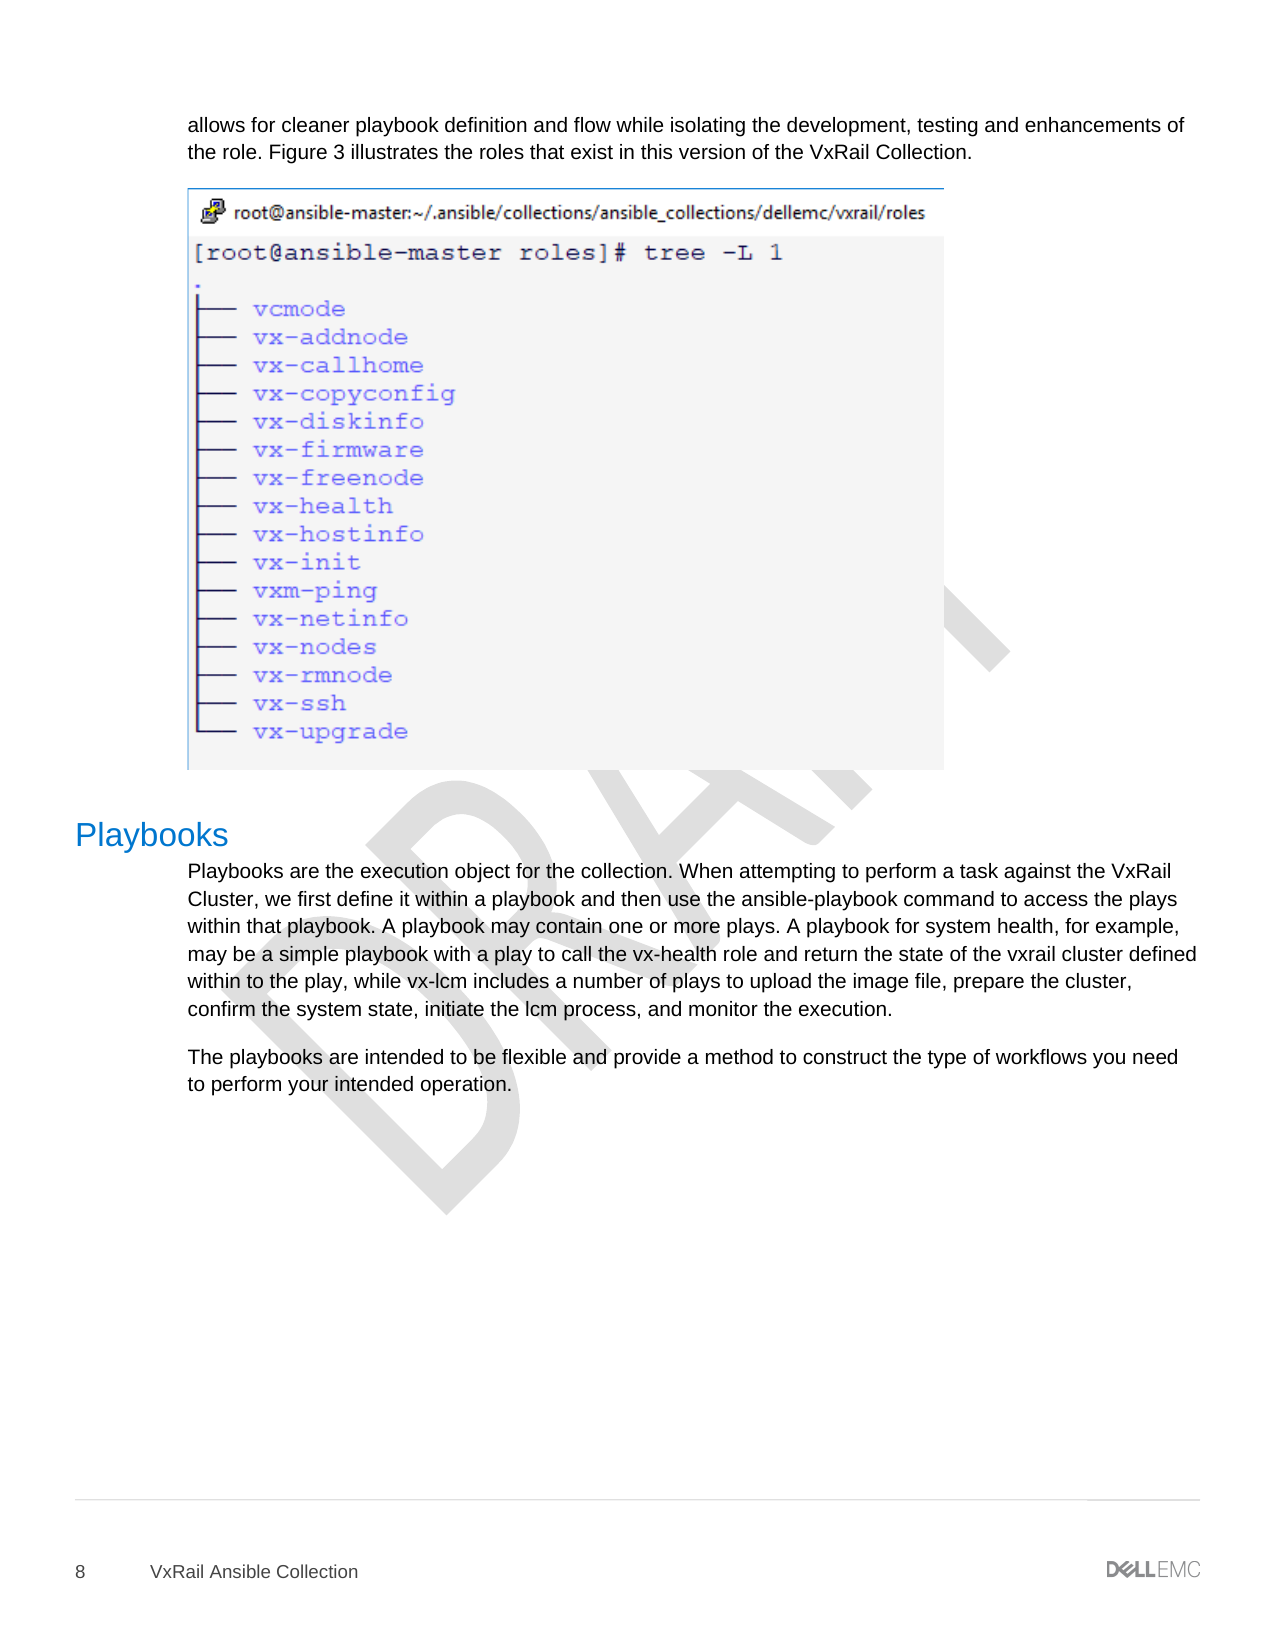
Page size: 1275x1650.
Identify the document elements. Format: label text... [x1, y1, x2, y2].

picture [187, 188, 944, 770]
text The playbooks are intended to be flexible and provide a method to construct the type of workflows you need to perform your intended operation. [187, 1045, 1200, 1096]
subtitle Playbooks [75, 815, 1200, 853]
picture [1107, 1561, 1200, 1578]
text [187, 112, 1200, 164]
text Playbooks are the execution object for the collection. When attempting to perform a task against the VxRail Cluster, we first define it within a playbook and then use the ansible-playbook command to access the plays within that playbook. A playbook may contain one or more plays. A playbook for system health, for example, may be a simple playbook with a play to call the vx-health role and return the state of the vxrail cluster defined within to the play, while vx-lcm includes a number of plays to upload the image file, prepare the cluster, confirm the system state, initiate the lcm process, and monitor the execution. [187, 859, 1200, 1020]
